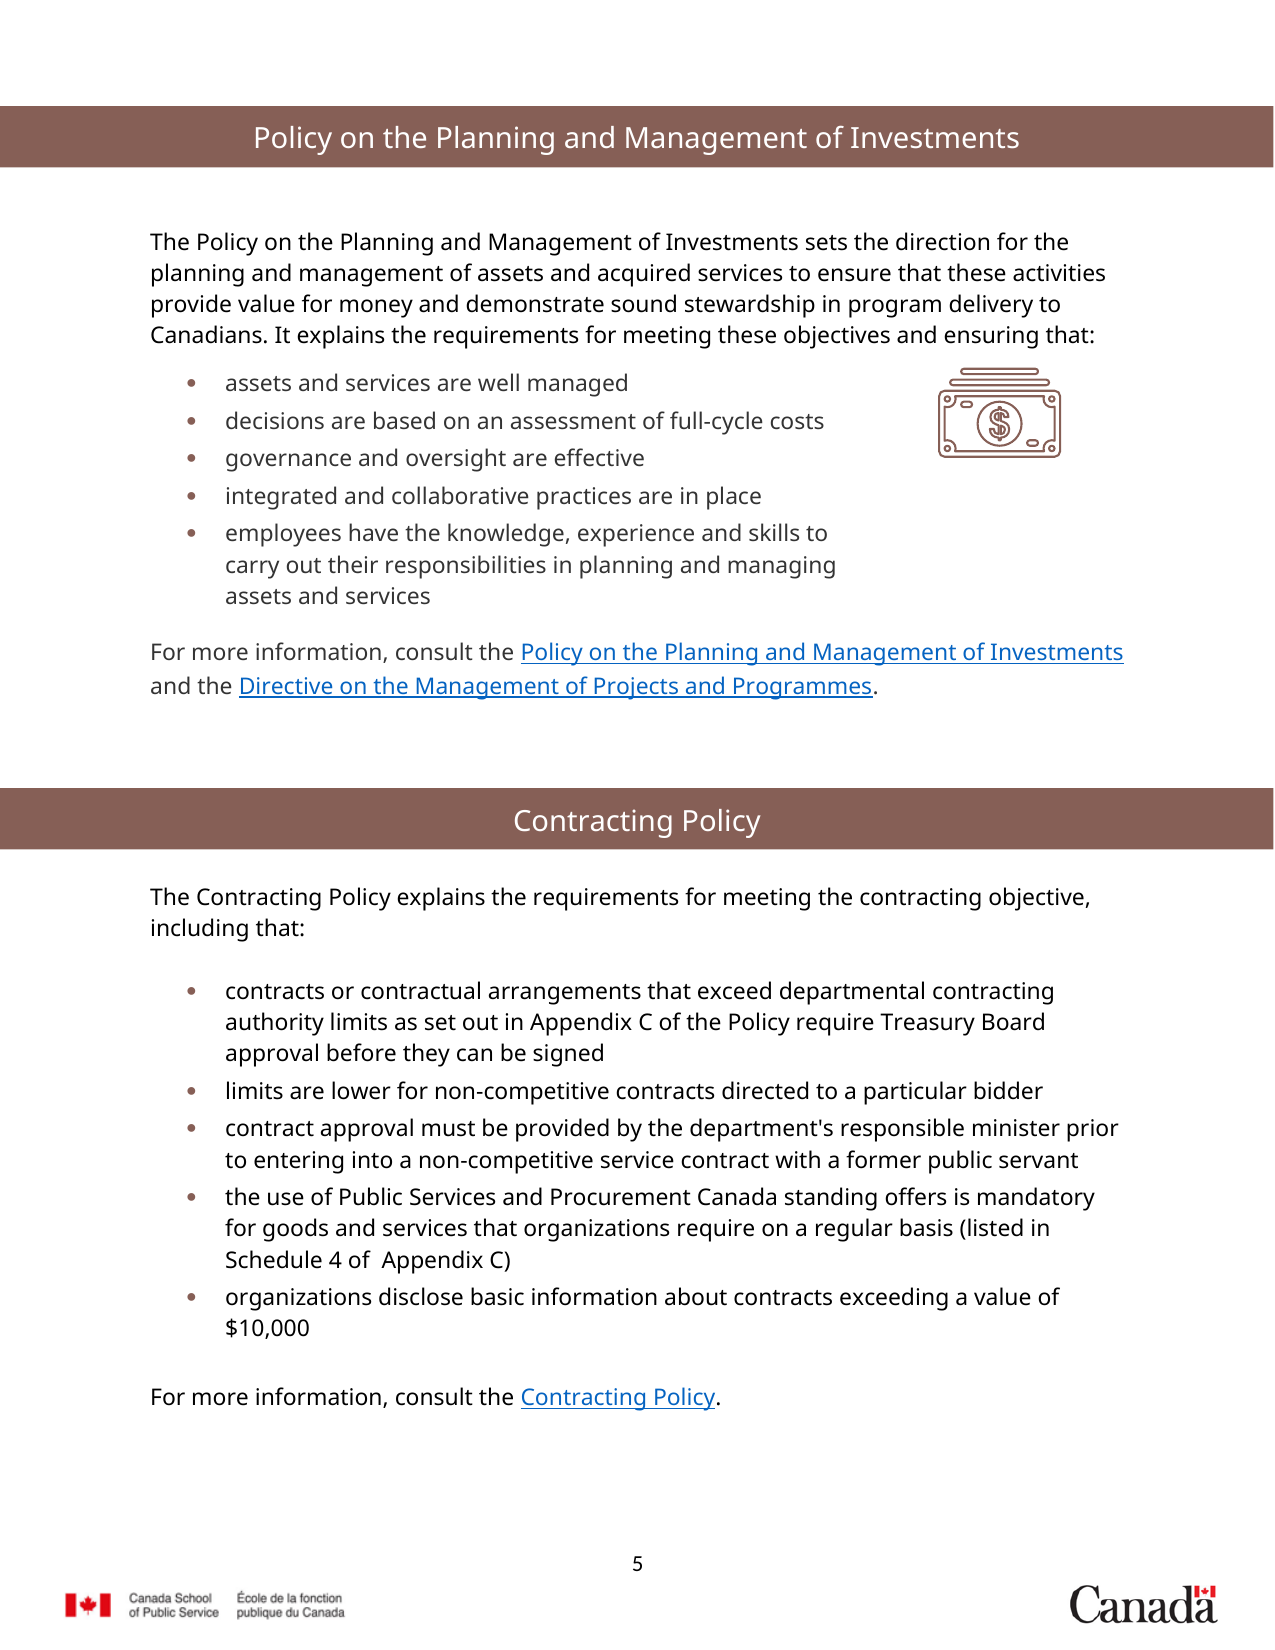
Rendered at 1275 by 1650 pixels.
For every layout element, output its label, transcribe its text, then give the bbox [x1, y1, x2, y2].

list contracts or contractual arrangements that exceed departmental contracting authority limits as set out in Appendix C of the Policy require Treasury Board approval before they can be signed [187, 975, 1125, 1068]
text The Policy on the Planning and Management of Investments sets the direction for the planning and management of assets and acquired services to ensure that these activities provide value for money and demonstrate sound stewardship in program delivery to Canadians. It explains the requirements for meeting these objectives and ensuring that: [150, 226, 1125, 351]
list the use of Public Services and Procurement Canada standing offers is mandatory for goods and services that organizations require on a regular basis (listed in Schedule 4 of Appendix C) [187, 1181, 1125, 1275]
list organizations disclose basic information about contracts exceeding a value of $10,000 [187, 1281, 1125, 1343]
list governance and oversight are effective [187, 442, 862, 473]
text For more information, consult the Policy on the Planning and Management of Investments and the Directive on the Management of Projects and Programmes. [150, 636, 1125, 701]
text The Contracting Policy explains the requirements for meeting the contracting objective, including that: [150, 881, 1125, 943]
text For more information, consult the Contracting Policy. [150, 1381, 1125, 1412]
list limits are lower for non-competitive contracts directed to a particular bidder [187, 1075, 1125, 1106]
picture [1067, 1581, 1219, 1625]
list integrated and collaborative practices are in place [187, 480, 862, 511]
list assets and services are well managed [187, 367, 862, 398]
picture [62, 1587, 354, 1626]
list employees have the knowledge, experience and skills to carry out their responsibilities in planning and managing assets and services [187, 517, 862, 611]
list decisions are based on an assessment of full-cycle costs [187, 405, 862, 436]
list contract approval must be provided by the department's responsible minister prior to entering into a non-competitive service contract with a former public servant [187, 1112, 1125, 1175]
